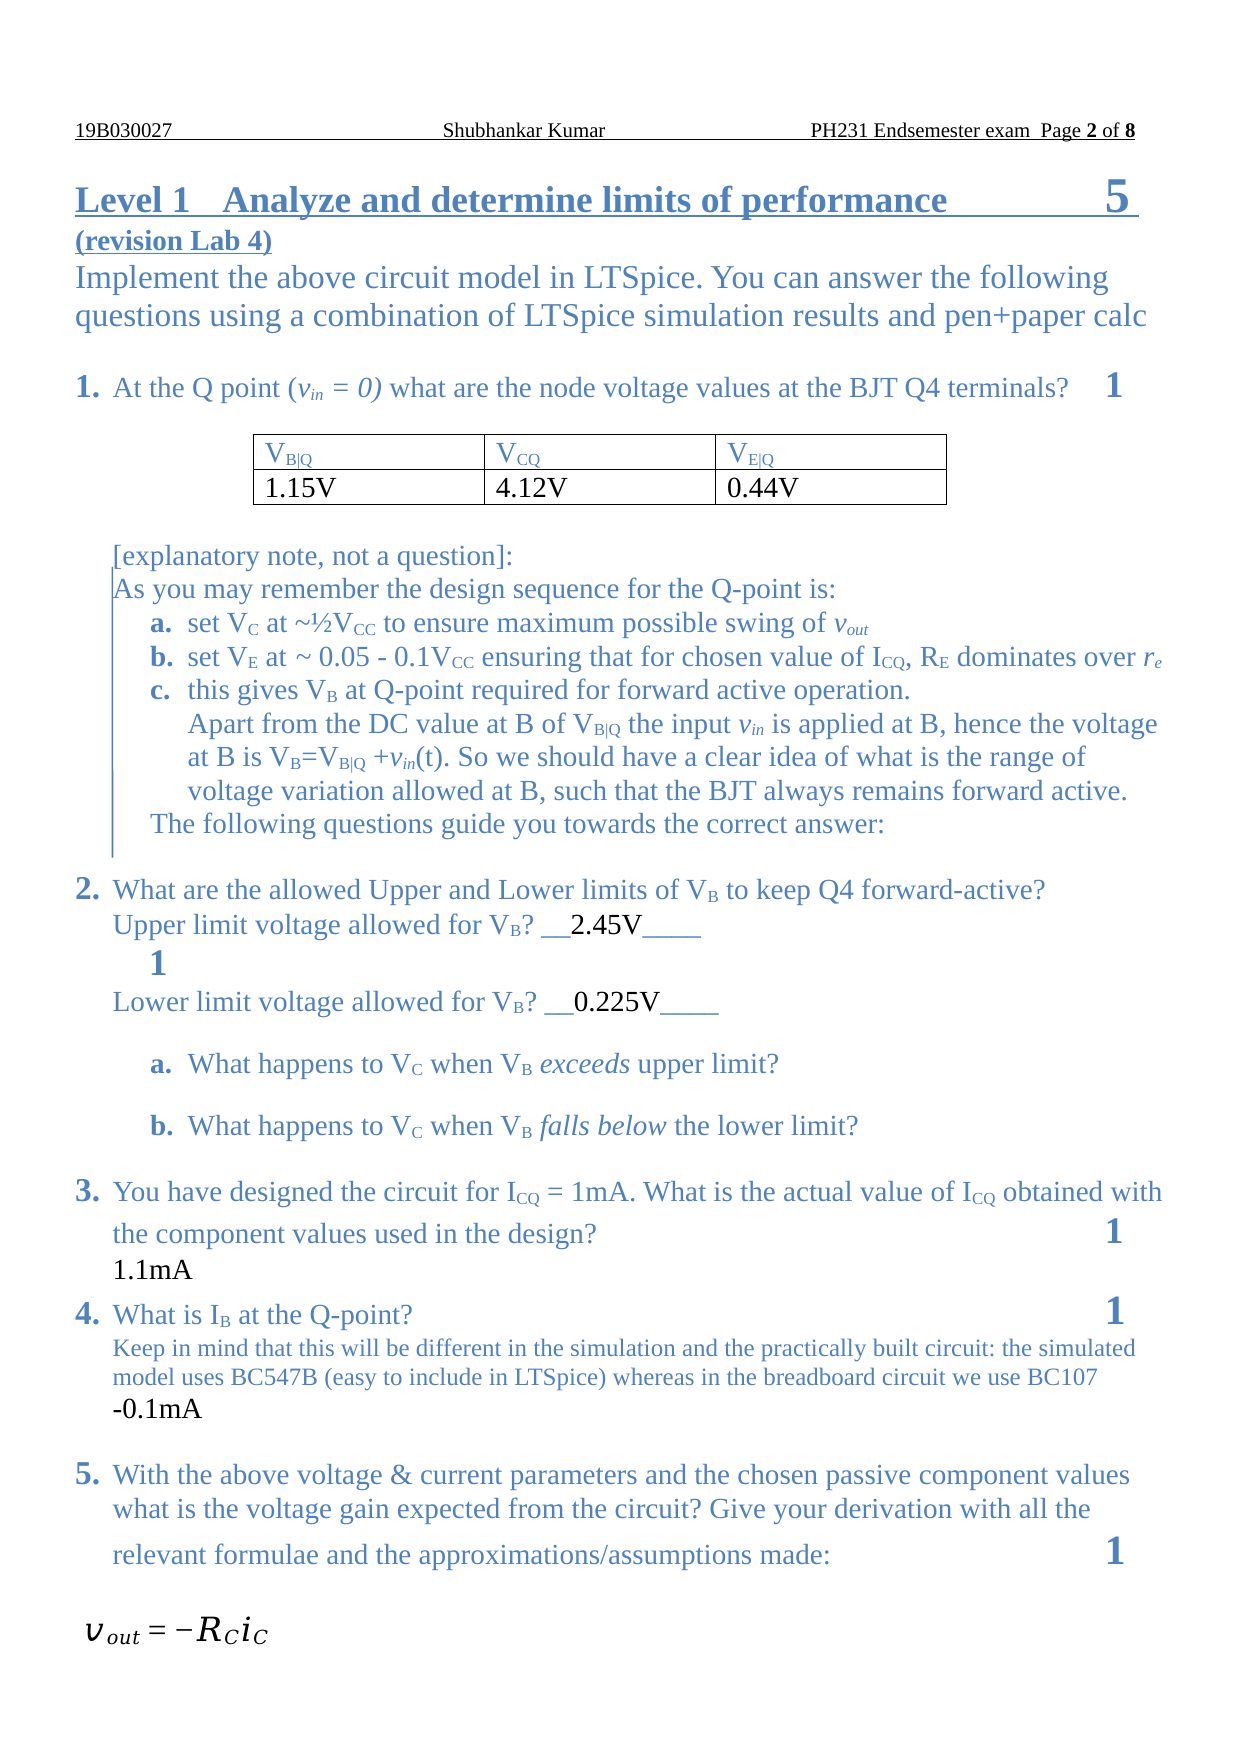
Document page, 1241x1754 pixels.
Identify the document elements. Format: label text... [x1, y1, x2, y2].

list set VC at ~½VCC to ensure maximum possible swing of vout [150, 605, 1165, 639]
list set VE at ~ 0.05 - 0.1VCC ensuring that for chosen value of ICQ, RE dominates over re [150, 639, 1165, 672]
table_cell 0.44V [716, 470, 946, 503]
text Level 1 Analyze and determine limits of performance 5 (revision Lab 4) [75, 166, 1165, 257]
list this gives VB at Q-point required for forward active operation. Apart from the DC value at B of VB|Q the input vin is applied at B, hence the voltage at B is VB=VB|Q +vin(t). So we should have a clear idea of what is the range of voltage variation allowed at B, such that the BJT always remains forward active. [150, 672, 1165, 806]
list What happens to VC when VB falls below the lower limit? [150, 1108, 1165, 1171]
list What happens to VC when VB exceeds upper limit? [150, 1046, 1165, 1108]
table_header VE|Q [716, 435, 946, 469]
list What are the allowed Upper and Lower limits of VB to keep Q4 forward-active? Upper limit voltage allowed for VB? __2.45V____ 1 Lower limit voltage allowed for VB? __0.225V____ [75, 869, 1165, 1046]
table_cell 4.12V [485, 470, 715, 503]
list At the Q point (vin = 0) what are the node voltage values at the BJT Q4 terminals? 1 [75, 362, 1165, 406]
table_cell 1.15V [254, 470, 484, 503]
text Implement the above circuit model in LTSpice. You can answer the following questions using a combination of LTSpice simulation results and pen+paper calc [75, 257, 1165, 334]
text The following questions guide you towards the correct answer: [150, 806, 1165, 869]
text 𝑣𝑜𝑢𝑡 = −𝑅𝐶𝑖𝐶 [75, 1608, 1165, 1648]
list You have designed the circuit for ICQ = 1mA. What is the actual value of ICQ obtained with the component values used in the design? 1 1.1mA [75, 1171, 1165, 1286]
list With the above voltage & current parameters and the chosen passive component values what is the voltage gain expected from the circuit? Give your derivation with all the relevant formulae and the approximations/assumptions made: 1 [75, 1453, 1165, 1573]
table_header VCQ [485, 435, 715, 469]
list What is IB at the Q-point? 1 Keep in mind that this will be different in the simulation and the practically built circuit: the simulated model uses BC547B (easy to include in LTSpice) whereas in the breadboard circuit we use BC107 -0.1mA [75, 1286, 1165, 1453]
table_header VB|Q [254, 435, 484, 469]
list [explanatory note, not a question]: As you may remember the design sequence for the Q-point is: [112, 538, 1165, 605]
